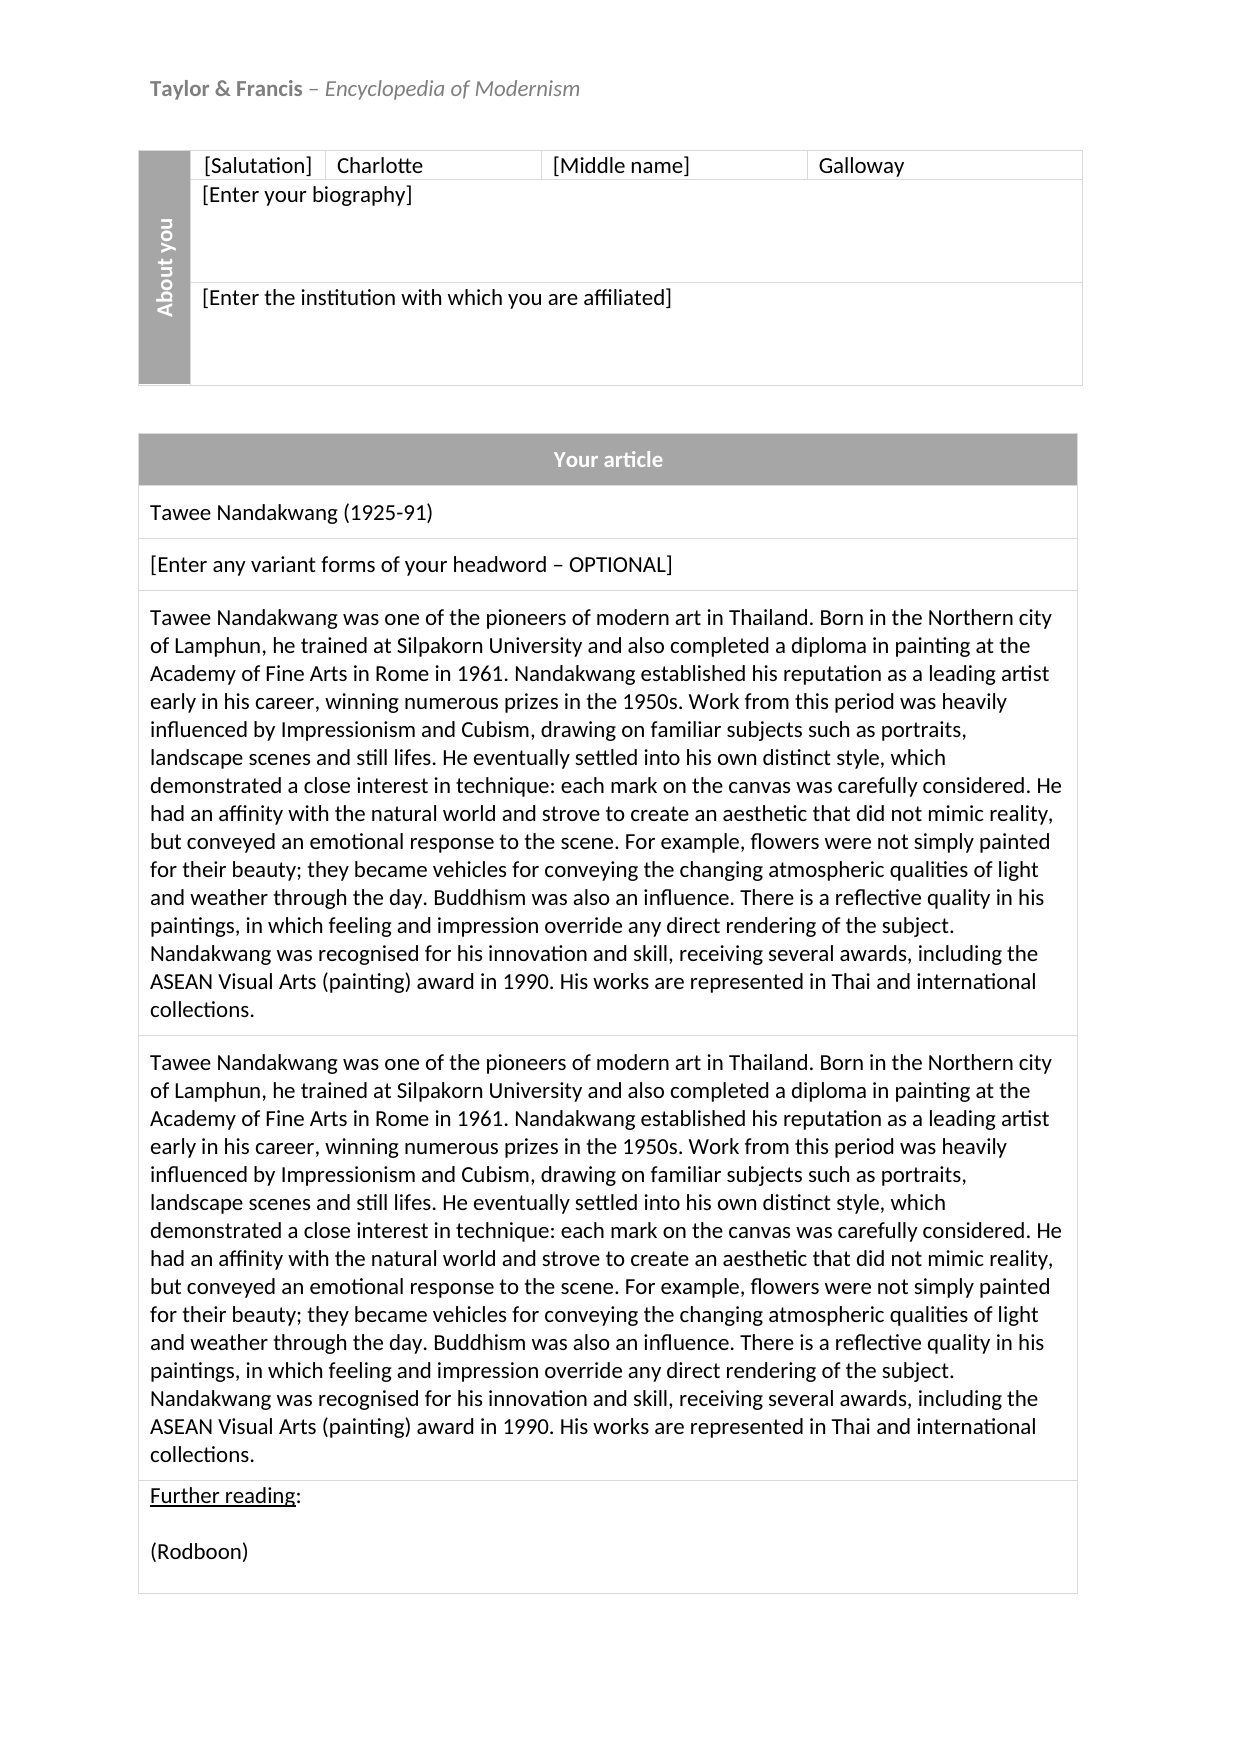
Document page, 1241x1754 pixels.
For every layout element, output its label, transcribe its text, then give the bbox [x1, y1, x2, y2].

table_cell Further reading: [139, 1481, 1077, 1593]
table_header About you [139, 151, 190, 384]
table_header Your article [139, 434, 1077, 485]
